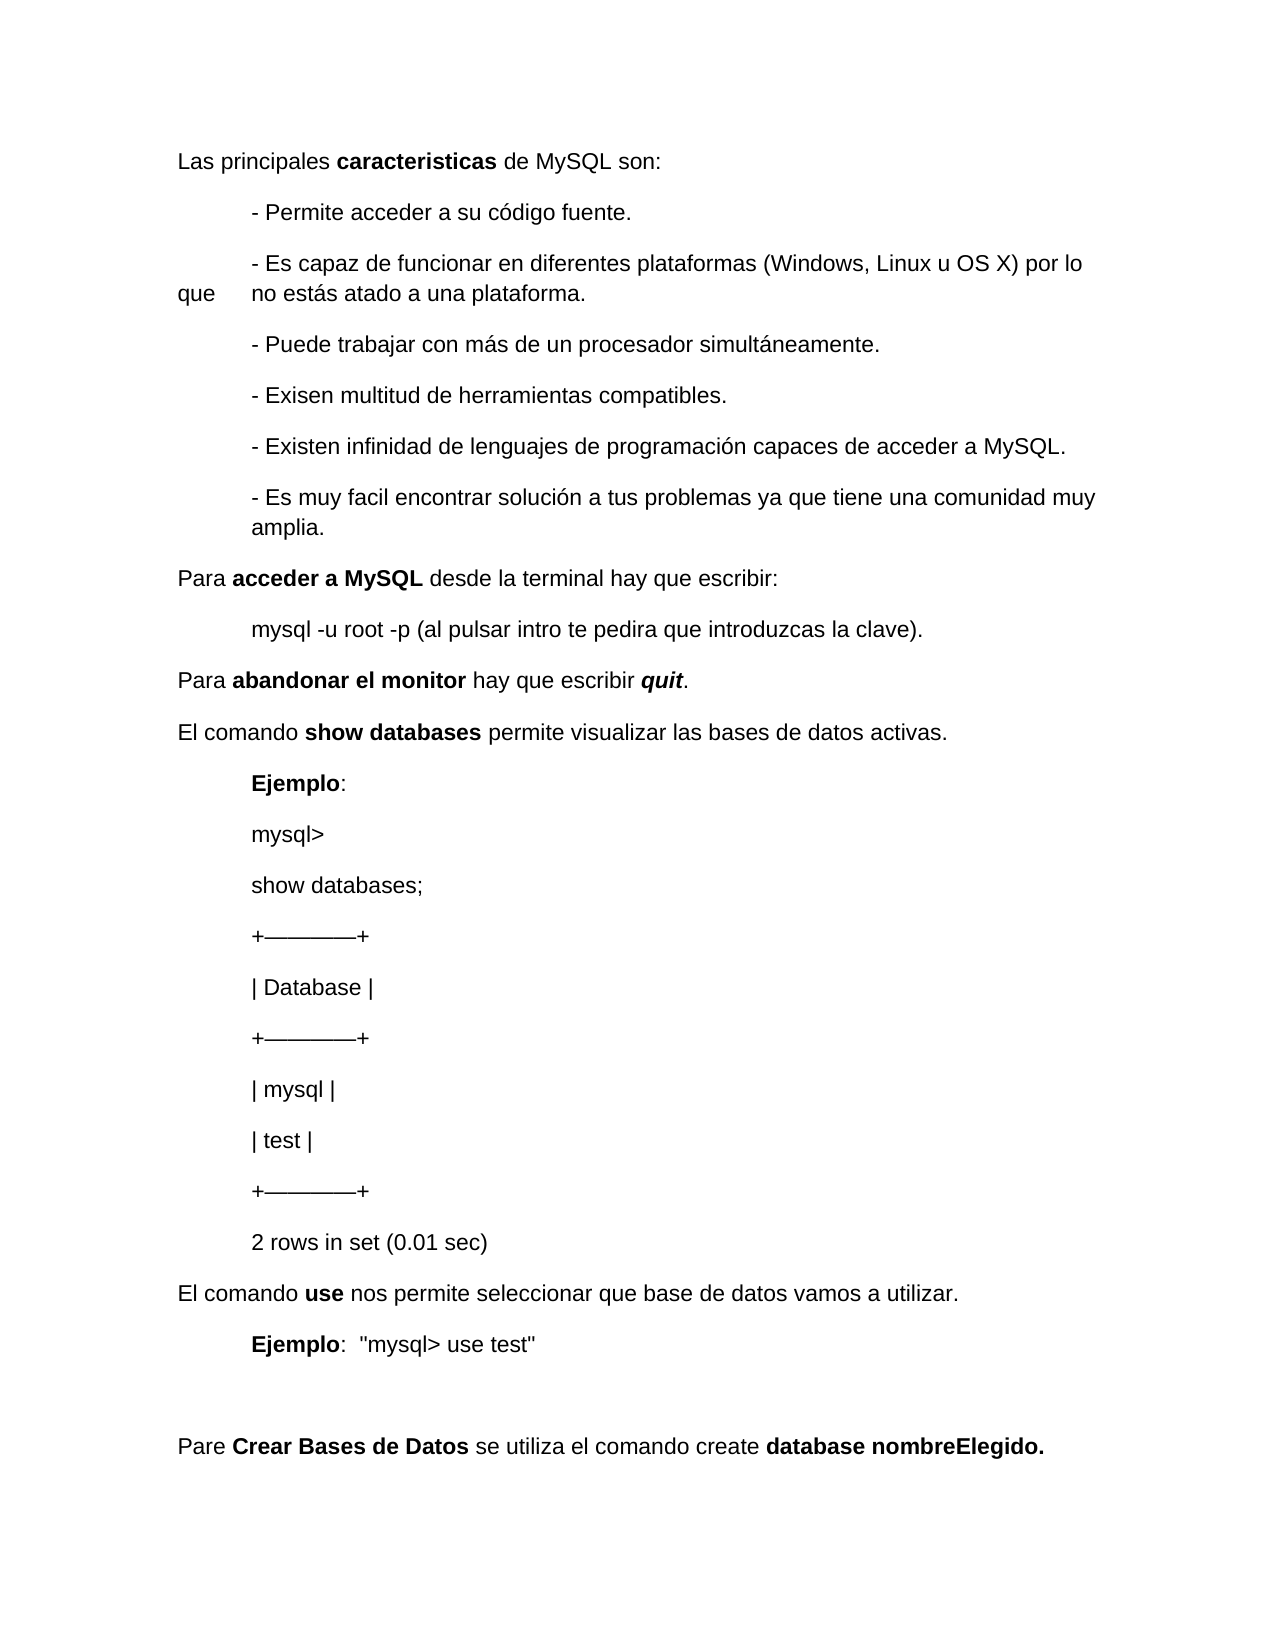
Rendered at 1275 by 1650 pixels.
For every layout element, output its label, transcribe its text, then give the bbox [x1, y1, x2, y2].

text mysql -u root -p (al pulsar intro te pedira que introduzcas la clave). [177, 616, 1098, 643]
text El comando show databases permite visualizar las bases de datos activas. [177, 718, 1098, 745]
text - Exisen multitud de herramientas compatibles. [177, 382, 1098, 408]
text - Permite acceder a su código fuente. [177, 199, 1098, 225]
text 2 rows in set (0.01 sec) [177, 1229, 1098, 1255]
text Las principales caracteristicas de MySQL son: [177, 148, 1098, 174]
text | test | [177, 1127, 1098, 1153]
text | Database | [177, 974, 1098, 1000]
text mysql> [177, 821, 1098, 847]
text - Es muy facil encontrar solución a tus problemas ya que tiene una comunidad muy amplia. [177, 484, 1098, 541]
text Ejemplo: "mysql> use test" [177, 1331, 1098, 1357]
text +————+ [177, 1025, 1098, 1051]
text show databases; [177, 872, 1098, 898]
text | mysql | [177, 1076, 1098, 1102]
text Para abandonar el monitor hay que escribir quit. [177, 667, 1098, 694]
text +————+ [177, 923, 1098, 949]
text Para acceder a MySQL desde la terminal hay que escribir: [177, 565, 1098, 592]
text - Existen infinidad de lenguajes de programación capaces de acceder a MySQL. [177, 433, 1098, 459]
text +————+ [177, 1178, 1098, 1204]
text - Puede trabajar con más de un procesador simultáneamente. [177, 331, 1098, 357]
text El comando use nos permite seleccionar que base de datos vamos a utilizar. [177, 1280, 1098, 1306]
text Ejemplo: [177, 769, 1098, 796]
text Pare Crear Bases de Datos se utiliza el comando create database nombreElegido. [177, 1433, 1098, 1459]
text - Es capaz de funcionar en diferentes plataformas (Windows, Linux u OS X) por lo que no estás atado a una plataforma. [177, 250, 1098, 306]
